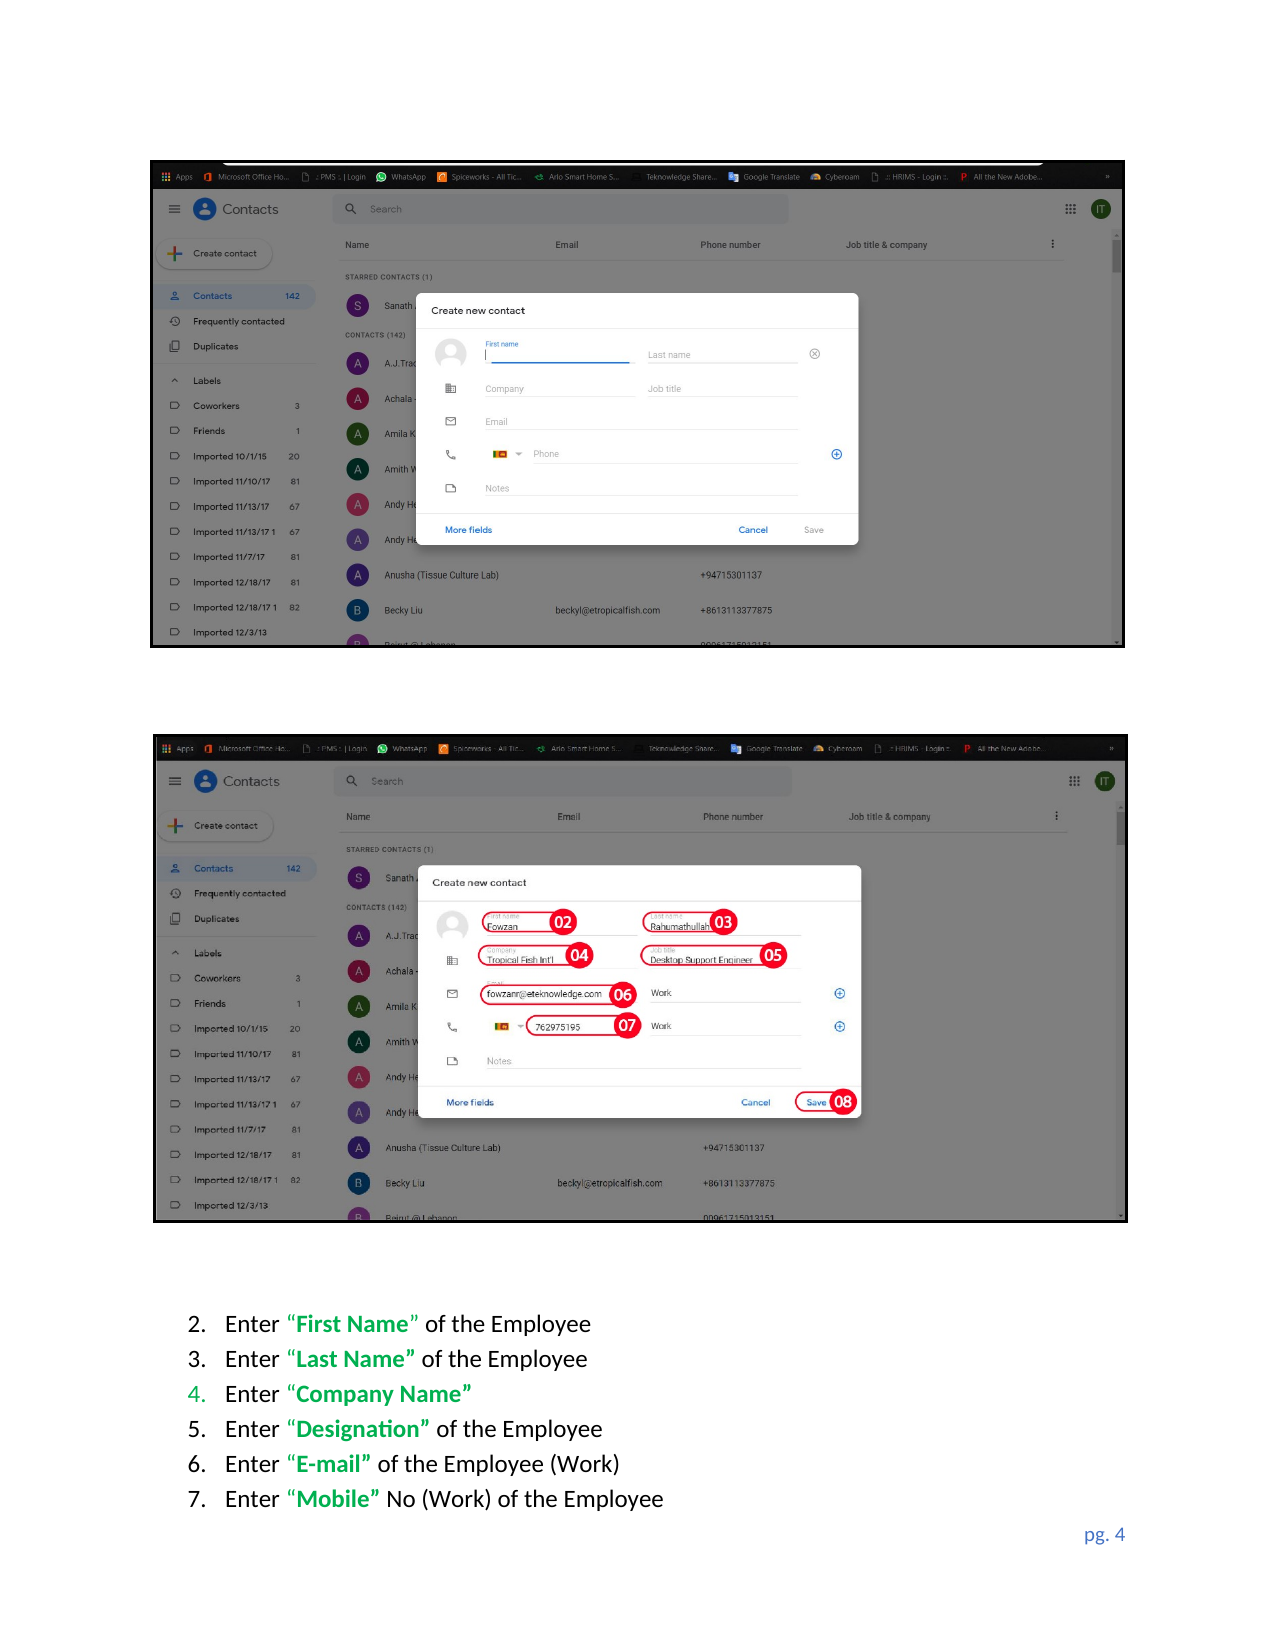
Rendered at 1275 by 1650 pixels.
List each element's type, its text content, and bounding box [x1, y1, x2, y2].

list Enter “Company Name” [187, 1378, 1125, 1409]
list Enter “Mobile” No (Work) of the Employee [187, 1483, 1125, 1514]
list Enter “Designation” of the Employee [187, 1413, 1125, 1444]
list Enter “First Name” of the Employee [187, 1308, 1125, 1339]
list Enter “E-mail” of the Employee (Work) [187, 1448, 1125, 1479]
picture [153, 163, 1122, 645]
picture [156, 737, 1125, 1220]
list Enter “Last Name” of the Employee [187, 1343, 1125, 1374]
